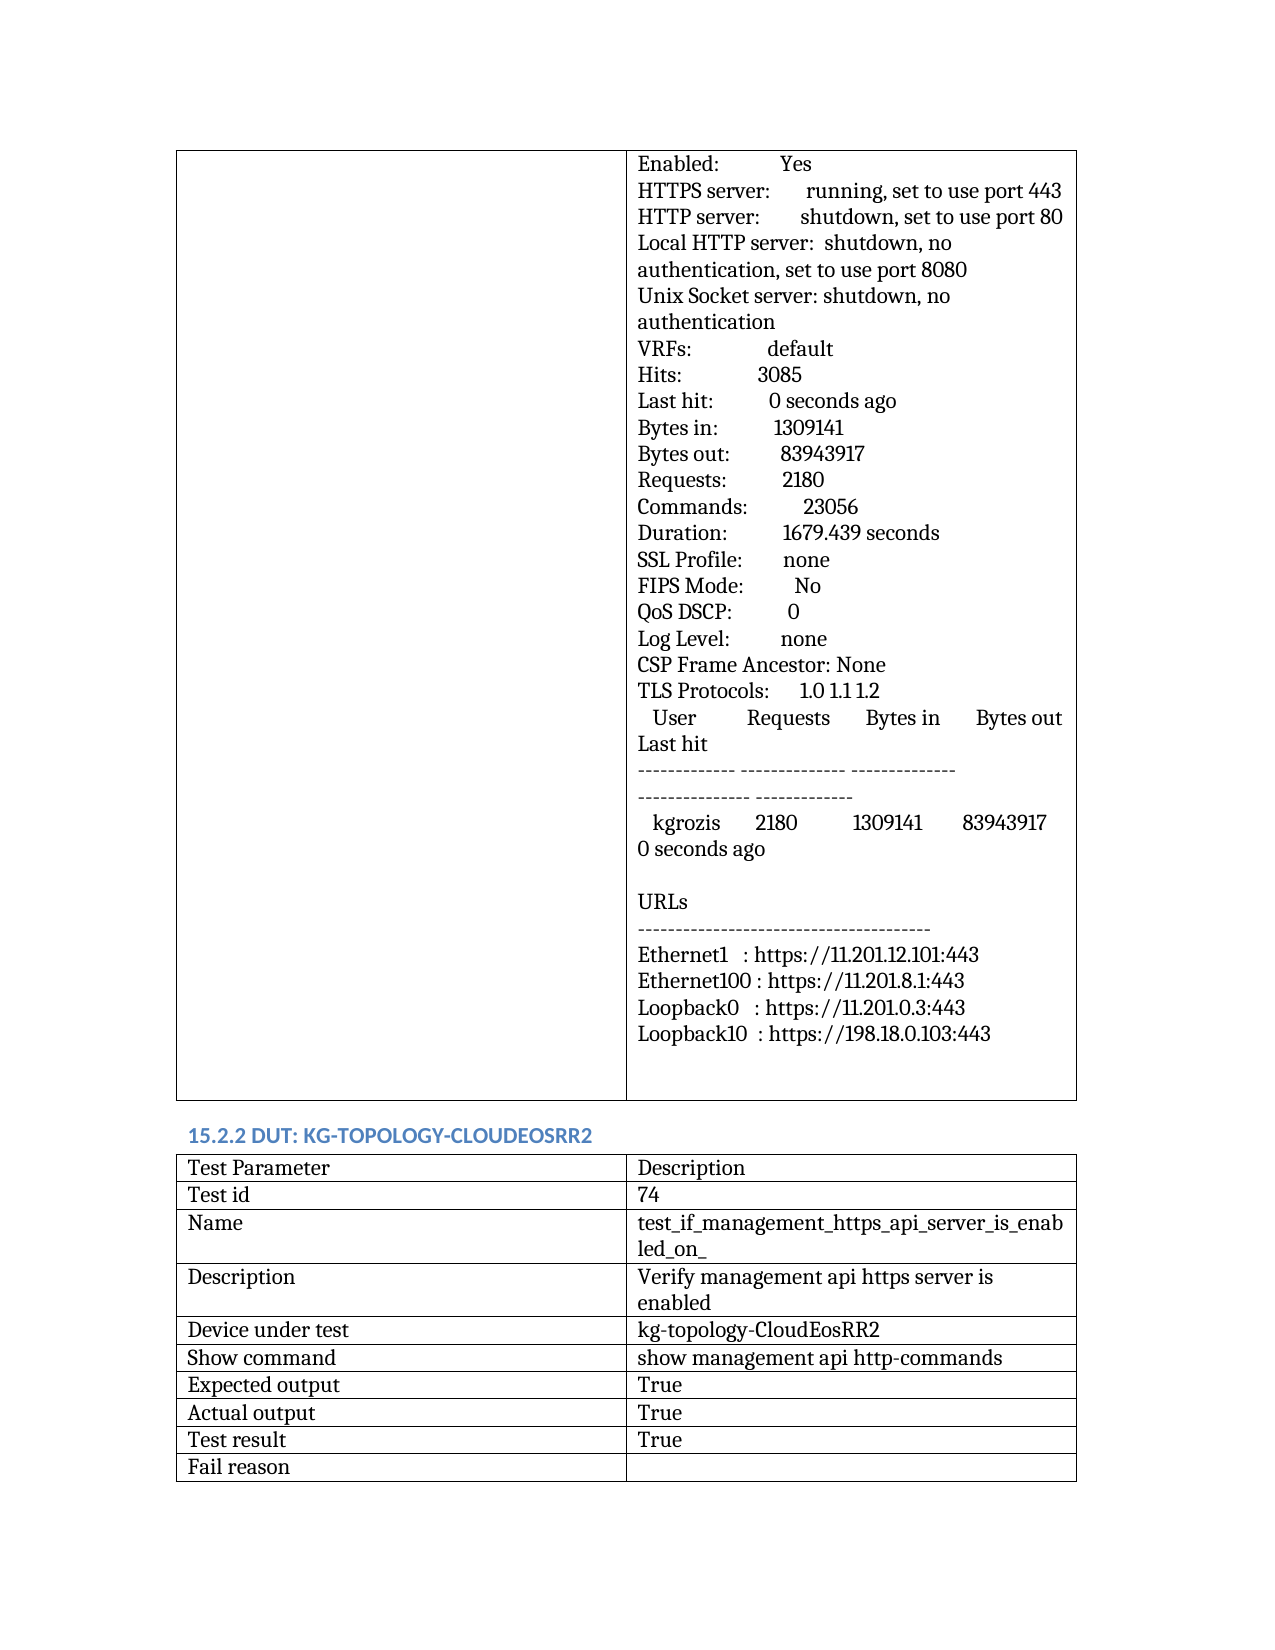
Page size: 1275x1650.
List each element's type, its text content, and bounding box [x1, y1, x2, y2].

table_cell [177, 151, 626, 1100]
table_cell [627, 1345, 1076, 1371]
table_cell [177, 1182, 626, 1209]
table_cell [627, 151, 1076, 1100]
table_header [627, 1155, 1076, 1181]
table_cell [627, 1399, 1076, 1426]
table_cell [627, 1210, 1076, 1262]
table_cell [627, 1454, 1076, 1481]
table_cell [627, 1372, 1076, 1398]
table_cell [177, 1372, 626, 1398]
subtitle 15.2.2 DUT: KG-TOPOLOGY-CLOUDEOSRR2 [187, 1122, 1087, 1150]
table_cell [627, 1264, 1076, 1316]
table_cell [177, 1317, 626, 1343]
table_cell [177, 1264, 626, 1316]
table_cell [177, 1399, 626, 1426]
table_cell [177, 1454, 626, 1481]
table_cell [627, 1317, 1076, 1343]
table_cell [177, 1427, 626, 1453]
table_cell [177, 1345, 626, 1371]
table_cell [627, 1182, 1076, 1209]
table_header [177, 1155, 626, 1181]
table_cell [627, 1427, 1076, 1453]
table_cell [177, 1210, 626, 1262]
